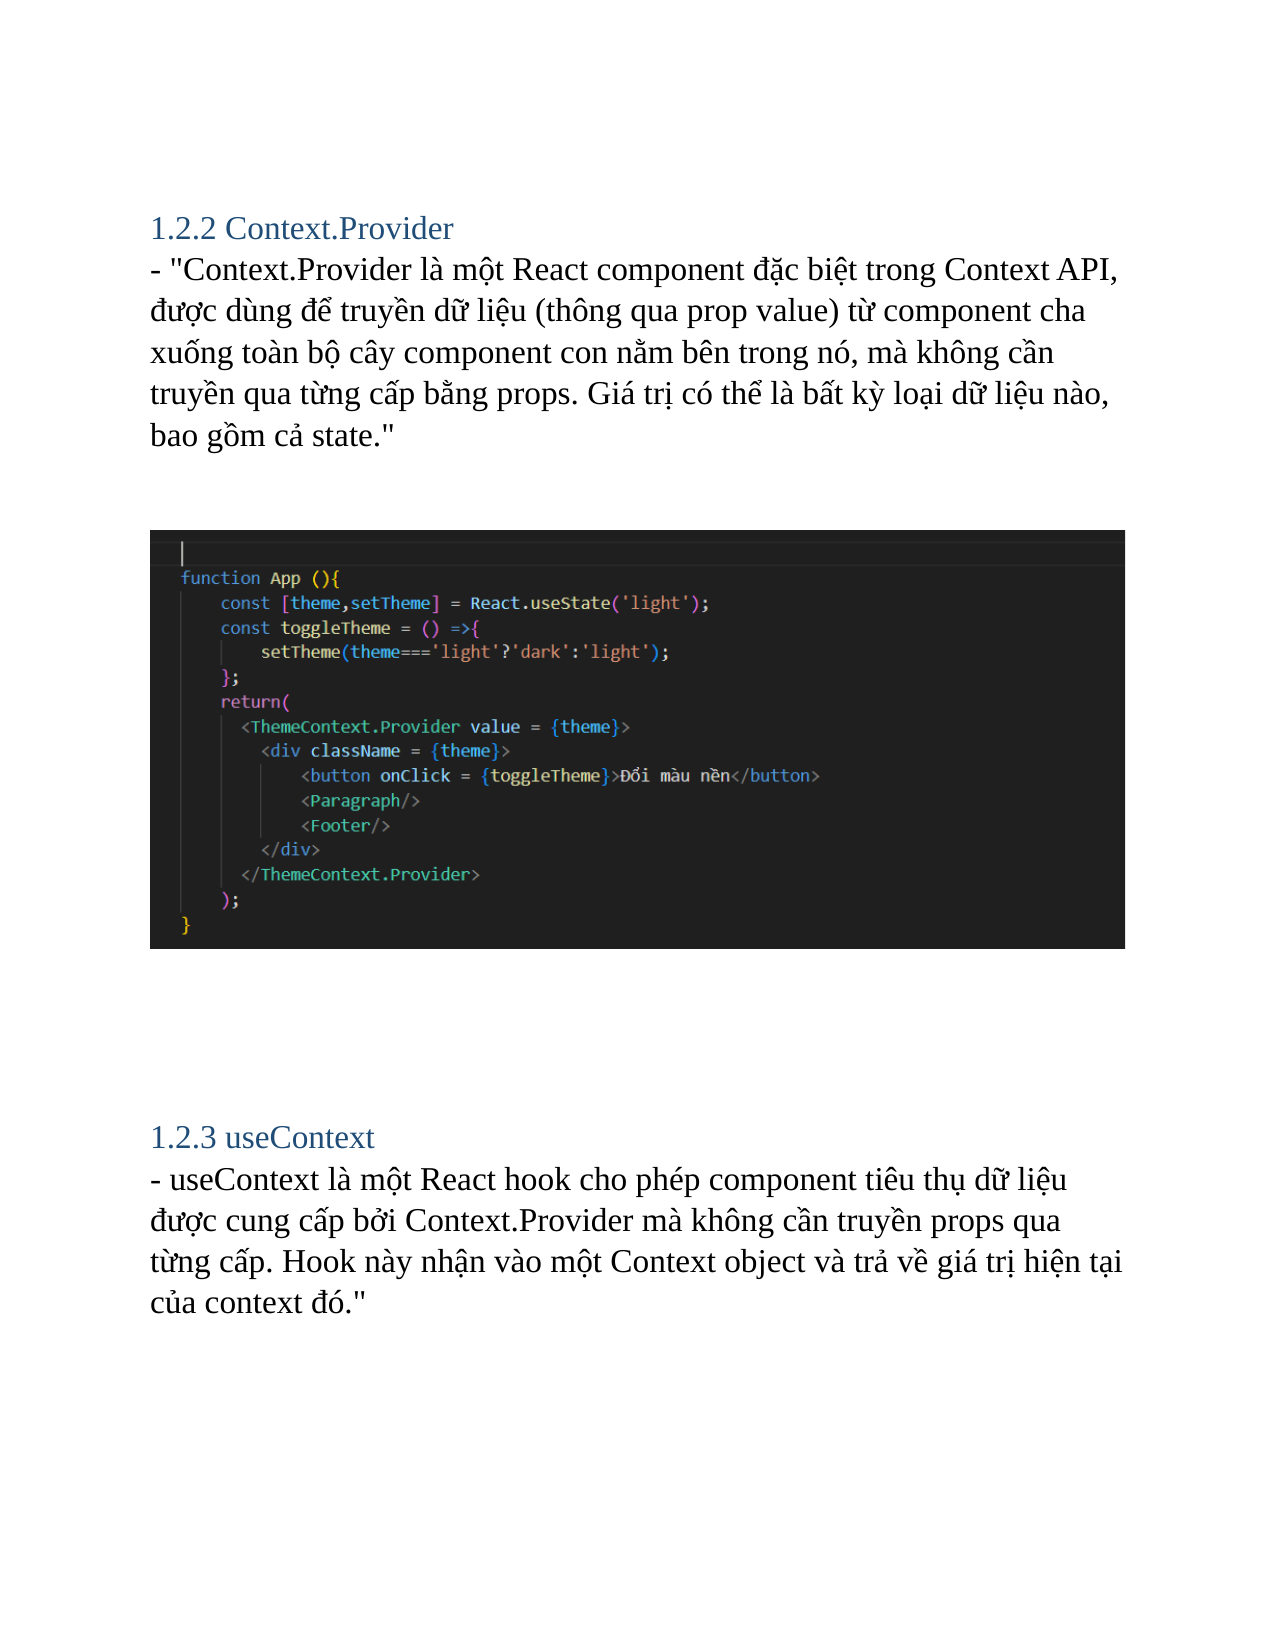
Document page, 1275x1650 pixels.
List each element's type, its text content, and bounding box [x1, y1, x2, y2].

text - useContext là một React hook cho phép component tiêu thụ dữ liệu được cung cấp bởi Context.Provider mà không cần truyền props qua từng cấp. Hook này nhận vào một Context object và trả về giá trị hiện tại của context đó." [150, 1159, 1125, 1321]
picture [150, 530, 1125, 949]
subtitle 1.2.3 useContext [150, 1117, 1125, 1156]
subtitle 1.2.2 Context.Provider [150, 208, 1125, 246]
text - "Context.Provider là một React component đặc biệt trong Context API, được dùng để truyền dữ liệu (thông qua prop value) từ component cha xuống toàn bộ cây component con nằm bên trong nó, mà không cần truyền qua từng cấp bằng props. Giá trị có thể là bất kỳ loại dữ liệu nào, bao gồm cả state." [150, 249, 1125, 453]
